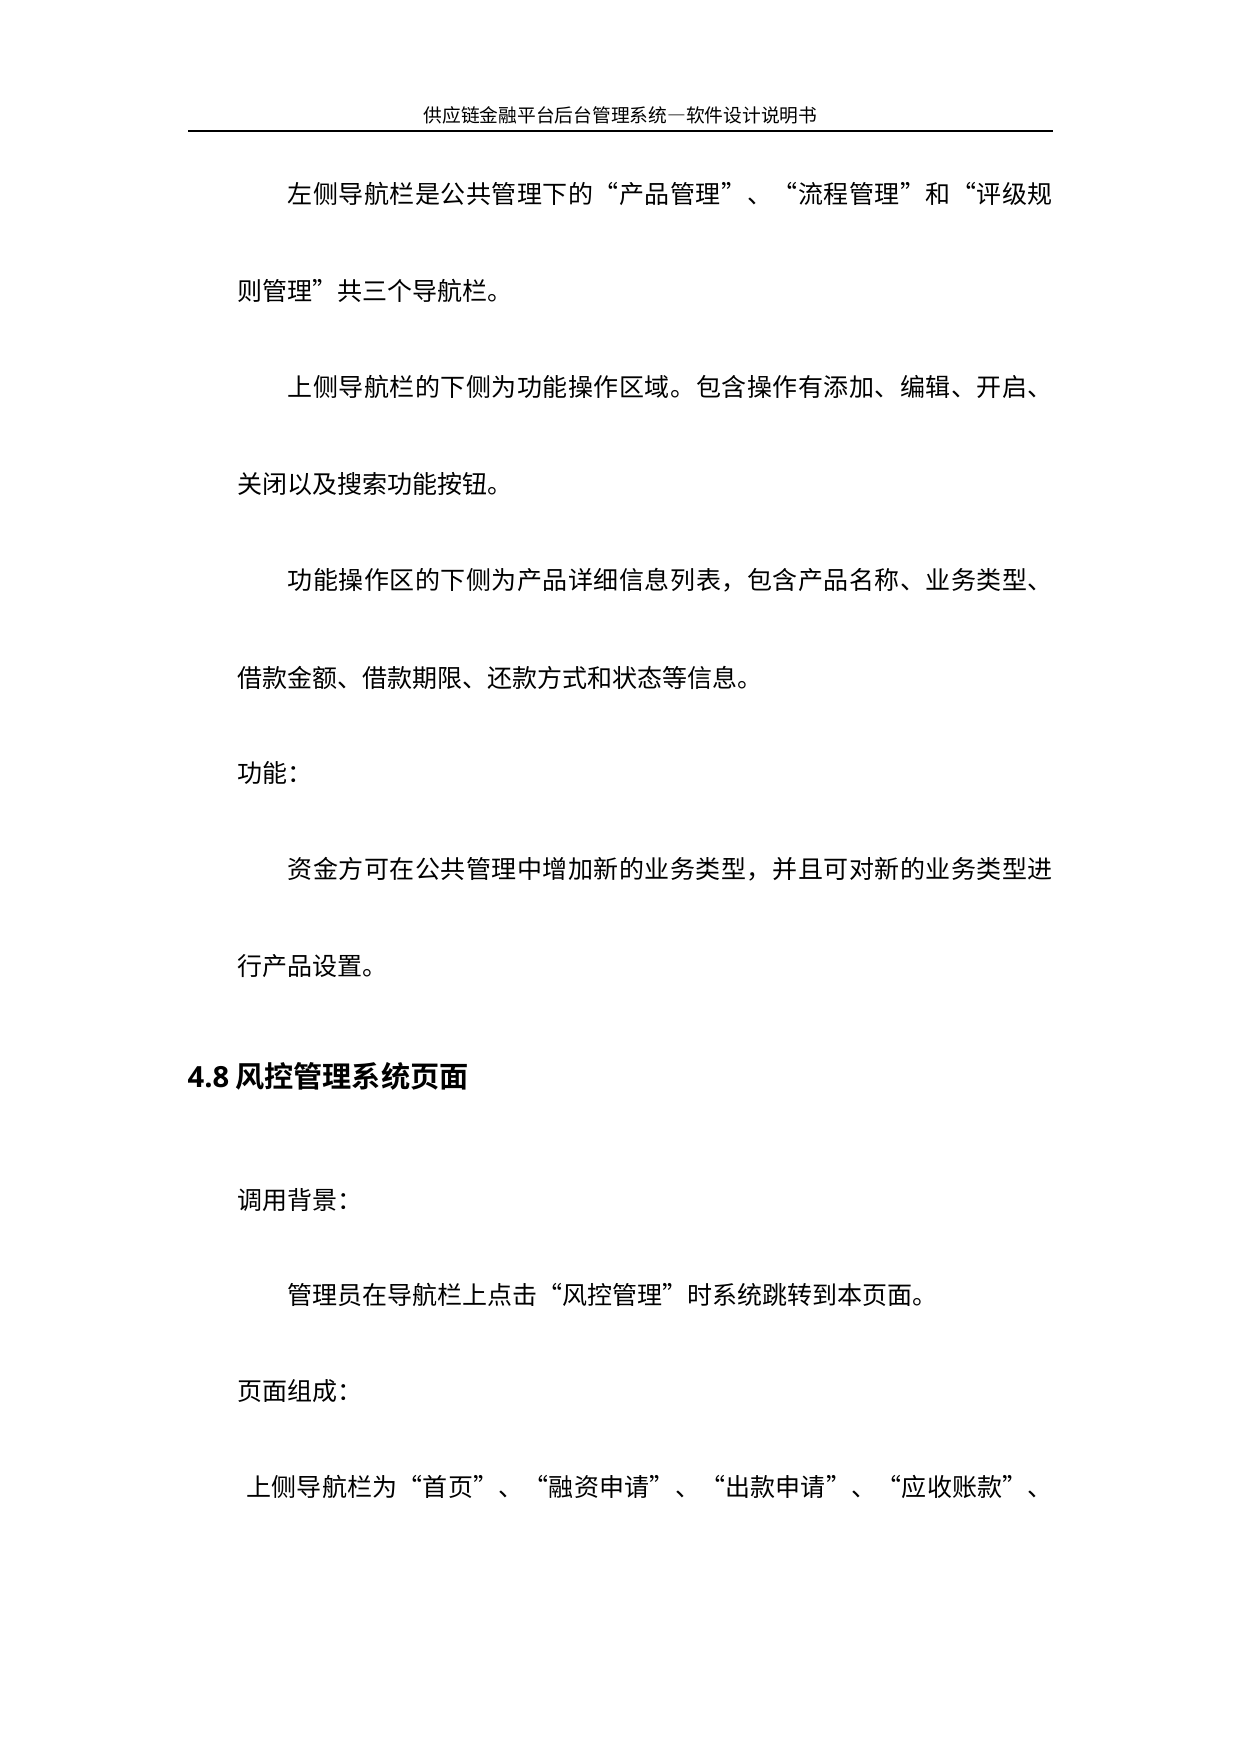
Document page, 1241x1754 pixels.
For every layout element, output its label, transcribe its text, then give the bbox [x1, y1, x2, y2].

text 上侧导航栏的下侧为功能操作区域。包含操作有添加、编辑、开启、关闭以及搜索功能按钮。 [237, 353, 1053, 516]
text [187, 1453, 1053, 1518]
subtitle 4.8风控管理系统页面 [187, 1043, 1053, 1108]
text 调用背景： [187, 1166, 1053, 1231]
text 左侧导航栏是公共管理下的“产品管理”、“流程管理”和“评级规则管理”共三个导航栏。 [237, 160, 1053, 322]
text 管理员在导航栏上点击“风控管理”时系统跳转到本页面。 [187, 1261, 1053, 1326]
text 功能： [187, 739, 1053, 804]
text 资金方可在公共管理中增加新的业务类型，并且可对新的业务类型进行产品设置。 [237, 835, 1053, 997]
text 页面组成： [187, 1357, 1053, 1422]
text 功能操作区的下侧为产品详细信息列表，包含产品名称、业务类型、借款金额、借款期限、还款方式和状态等信息。 [237, 546, 1053, 709]
